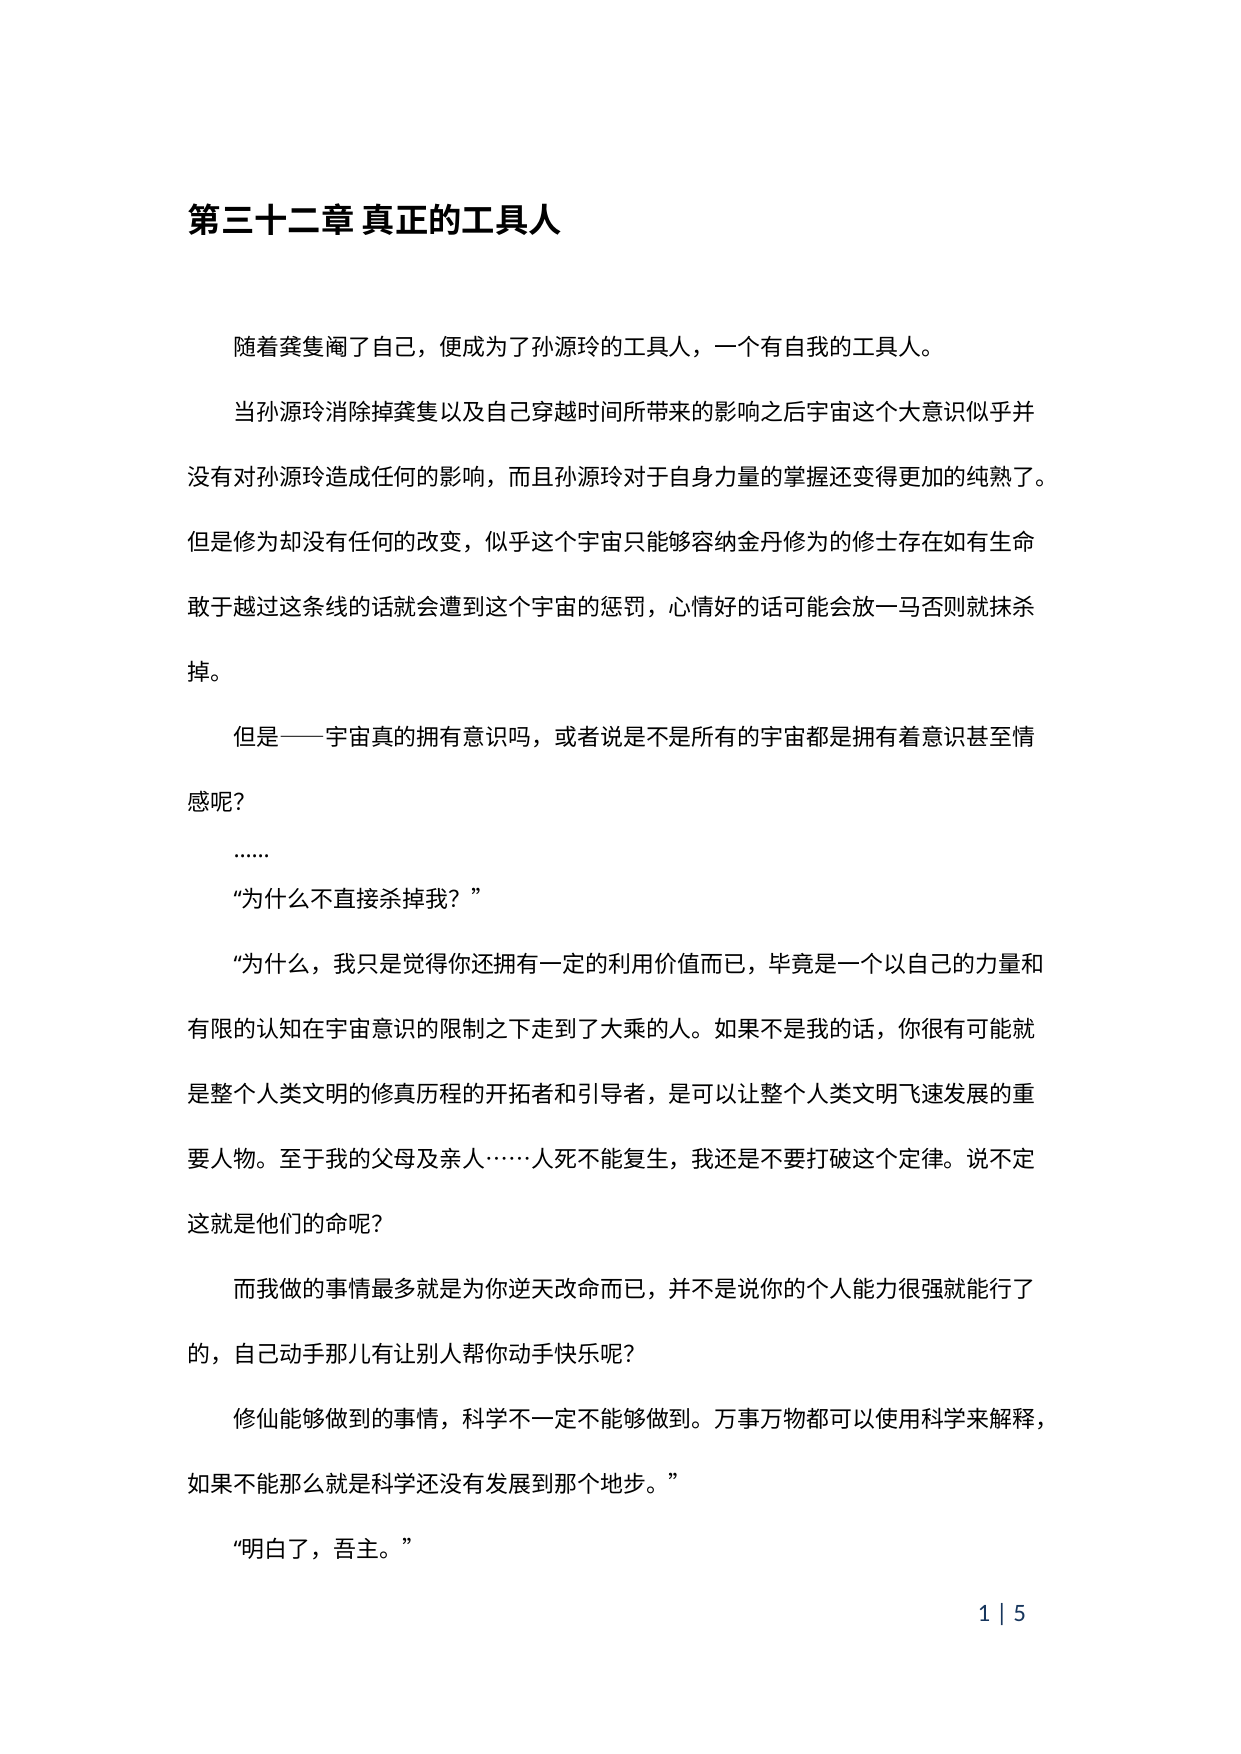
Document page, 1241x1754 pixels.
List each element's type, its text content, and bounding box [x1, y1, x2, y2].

text 而我做的事情最多就是为你逆天改命而已，并不是说你的个人能力很强就能行了的，自己动手那儿有让别人帮你动手快乐呢？ [187, 1255, 1053, 1385]
text “明白了，吾主。” [187, 1515, 1053, 1580]
text 修仙能够做到的事情，科学不一定不能够做到。万事万物都可以使用科学来解释，如果不能那么就是科学还没有发展到那个地步。” [187, 1385, 1053, 1515]
text “为什么，我只是觉得你还拥有一定的利用价值而已，毕竟是一个以自己的力量和有限的认知在宇宙意识的限制之下走到了大乘的人。如果不是我的话，你很有可能就是整个人类文明的修真历程的开拓者和引导者，是可以让整个人类文明飞速发展的重要人物。至于我的父母及亲人……人死不能复生，我还是不要打破这个定律。说不定这就是他们的命呢？ [187, 930, 1053, 1255]
text 当孙源玲消除掉龚隻以及自己穿越时间所带来的影响之后宇宙这个大意识似乎并没有对孙源玲造成任何的影响，而且孙源玲对于自身力量的掌握还变得更加的纯熟了。但是修为却没有任何的改变，似乎这个宇宙只能够容纳金丹修为的修士存在如有生命敢于越过这条线的话就会遭到这个宇宙的惩罚，心情好的话可能会放一马否则就抹杀掉。 [187, 378, 1053, 703]
text 随着龚隻阉了自己，便成为了孙源玲的工具人，一个有自我的工具人。 [187, 313, 1053, 378]
text “为什么不直接杀掉我？” [187, 865, 1053, 930]
text 但是——宇宙真的拥有意识吗，或者说是不是所有的宇宙都是拥有着意识甚至情感呢？ [187, 703, 1053, 833]
text …… [187, 833, 1053, 865]
subtitle 第三十二章 真正的工具人 [187, 186, 1053, 251]
